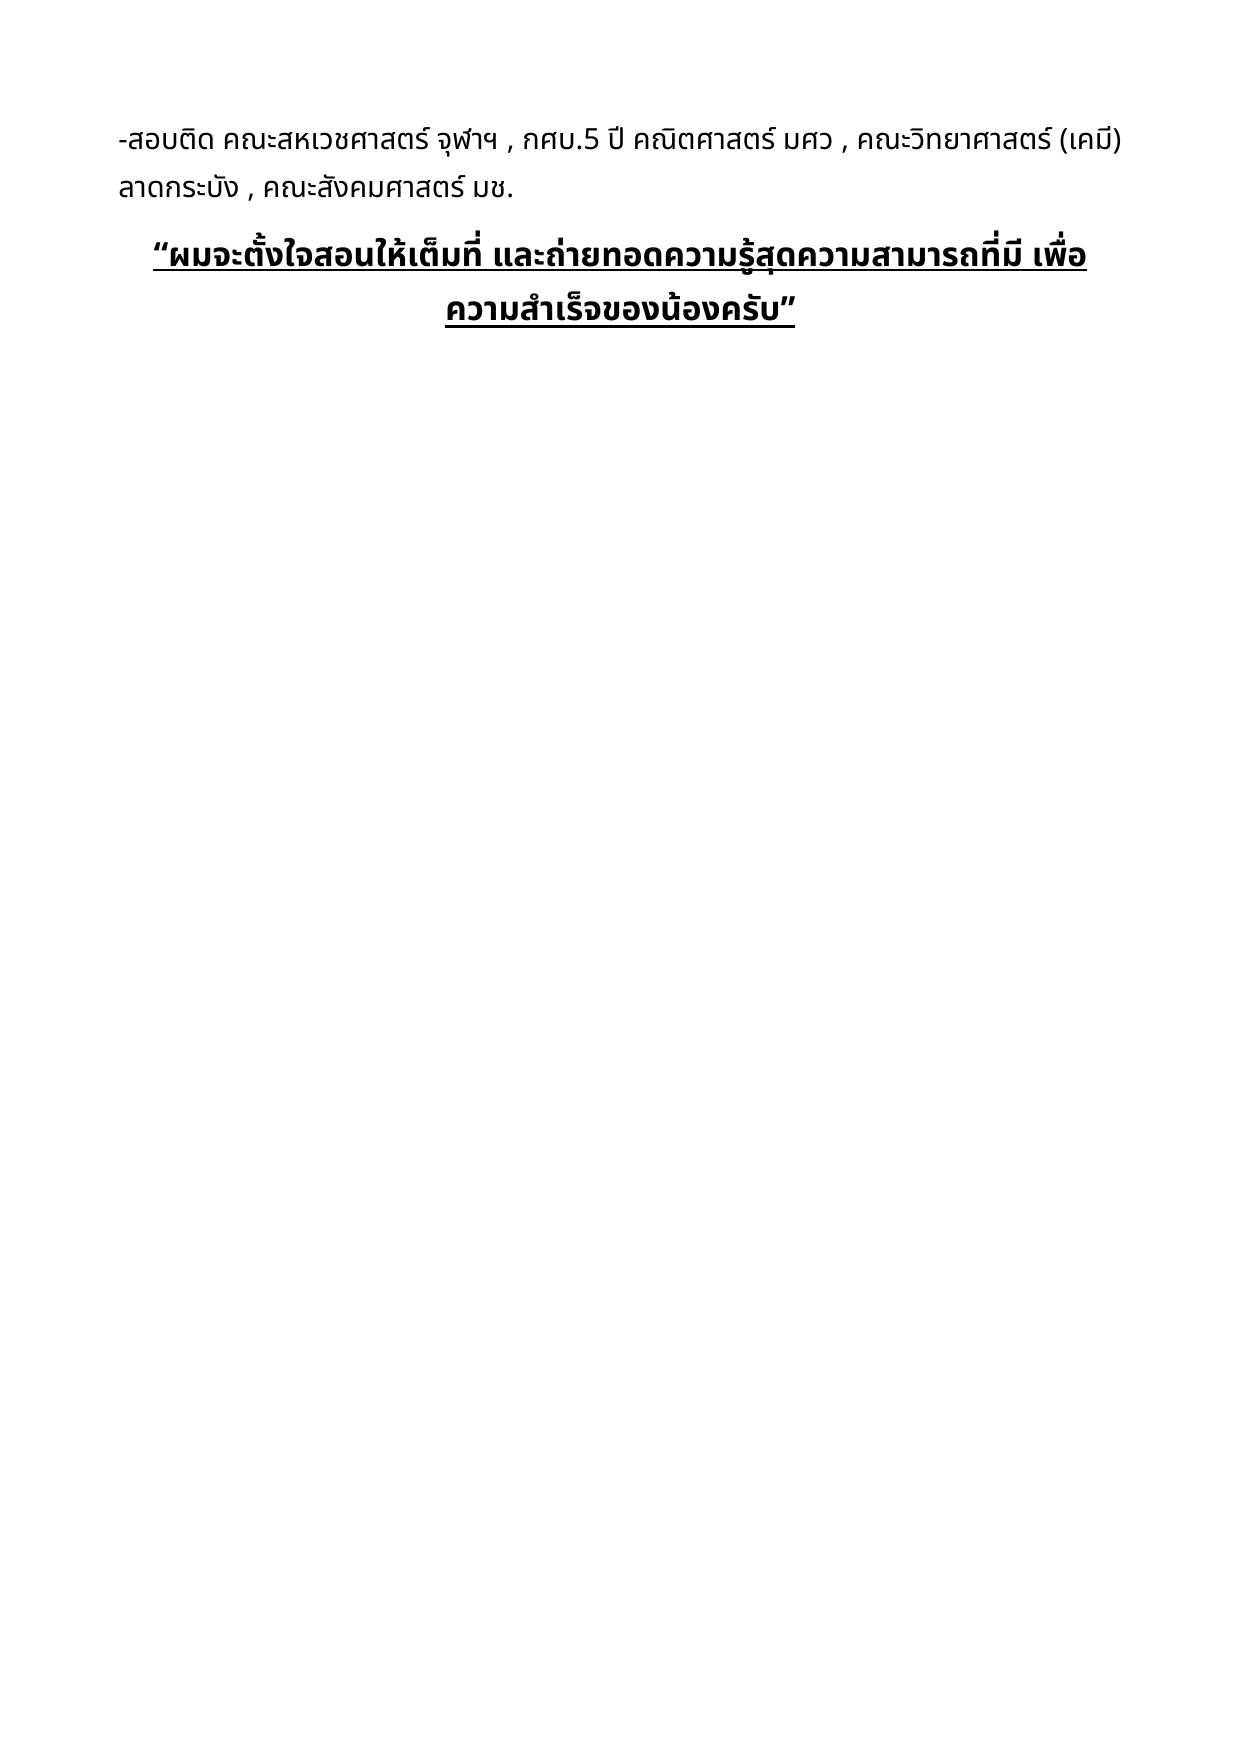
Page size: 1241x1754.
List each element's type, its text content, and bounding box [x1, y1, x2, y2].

text -สอบติด คณะสหเวชศาสตร์ จุฬาฯ , กศบ.5 ปี คณิตศาสตร์ มศว , คณะวิทยาศาสตร์ (เคมี) ลาดกระบัง , คณะสังคมศาสตร์ มช. [118, 118, 1122, 210]
text “ผมจะตั้งใจสอนให้เต็มที่ และถ่ายทอดความรู้สุดความสามารถที่มี เพื่อความสำเร็จของน้องครับ” [118, 230, 1122, 335]
